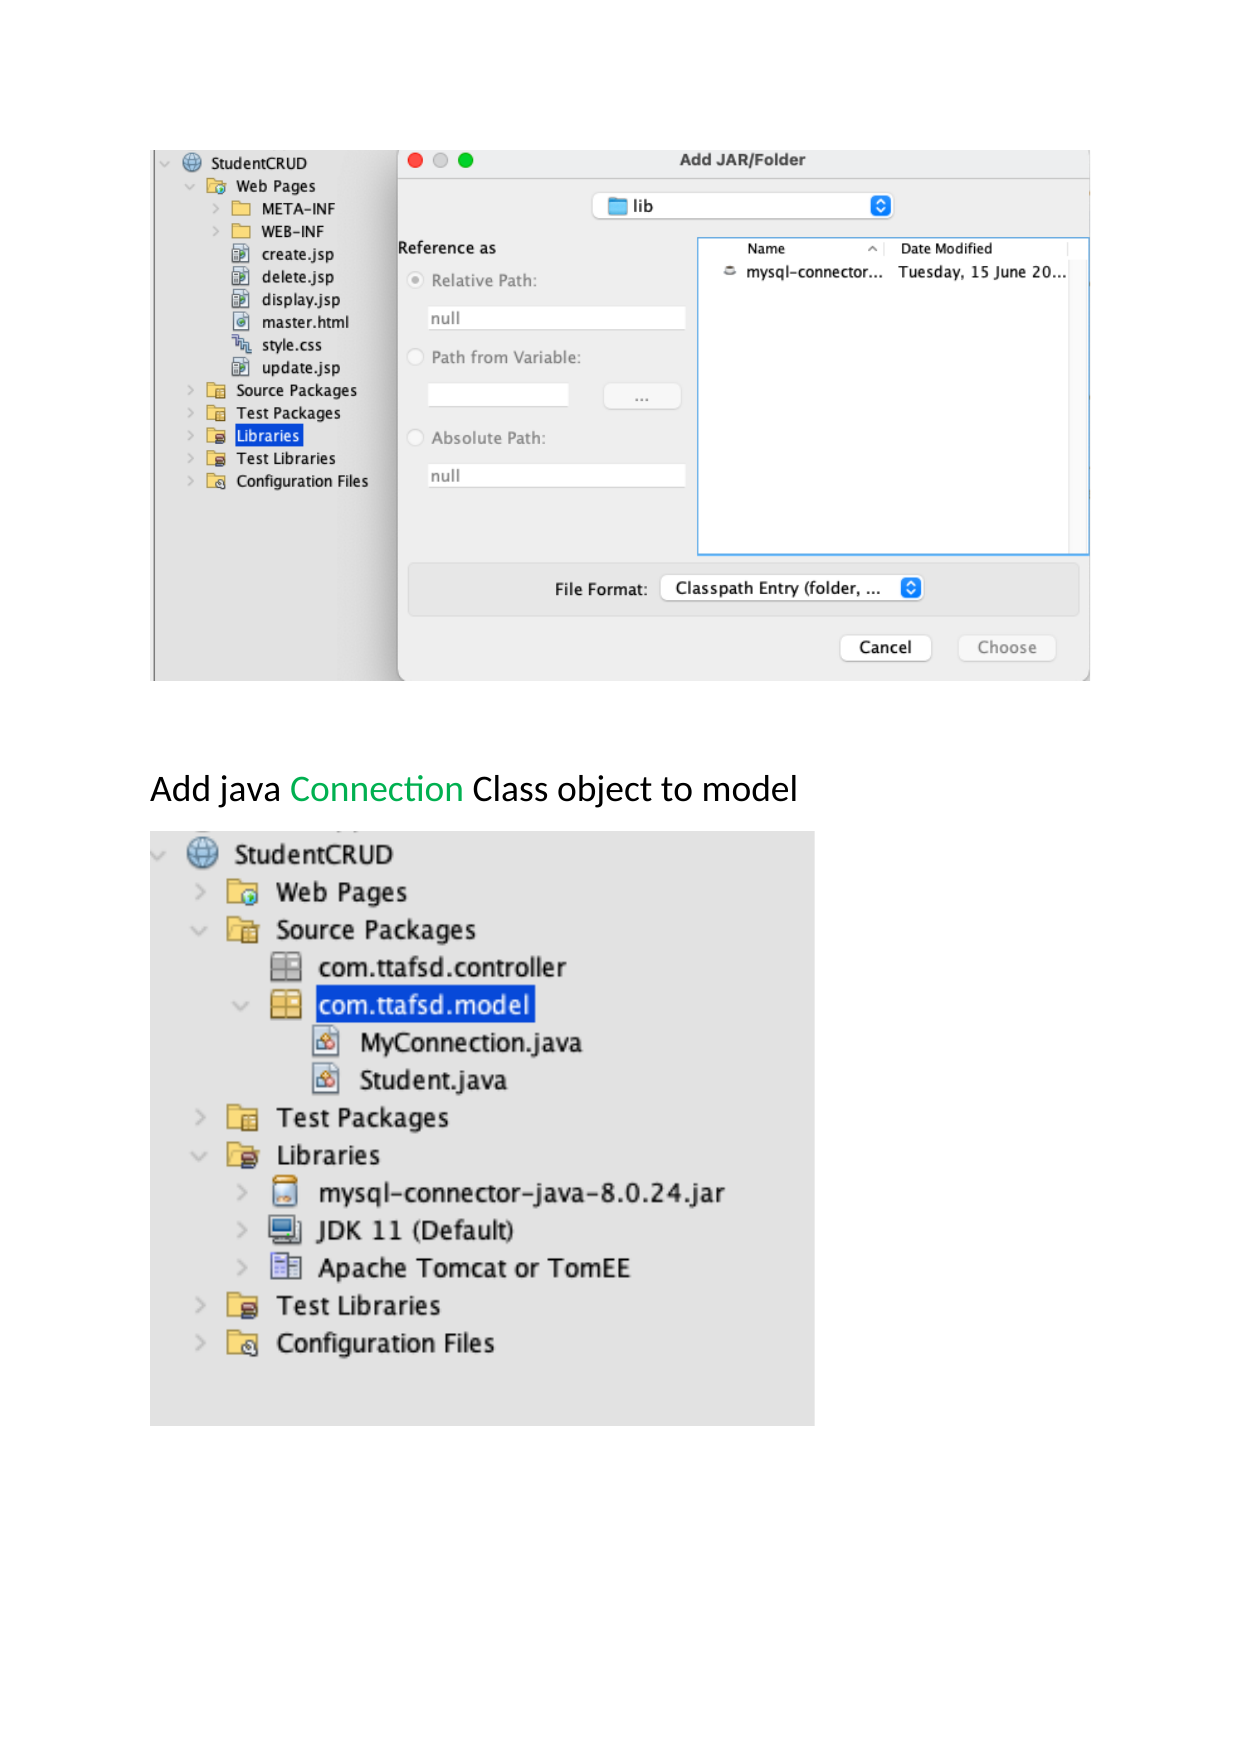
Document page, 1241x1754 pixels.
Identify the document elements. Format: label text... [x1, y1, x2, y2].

picture [150, 150, 1091, 681]
picture [150, 831, 815, 1426]
text Add java Connection Class object to model [150, 765, 1090, 811]
